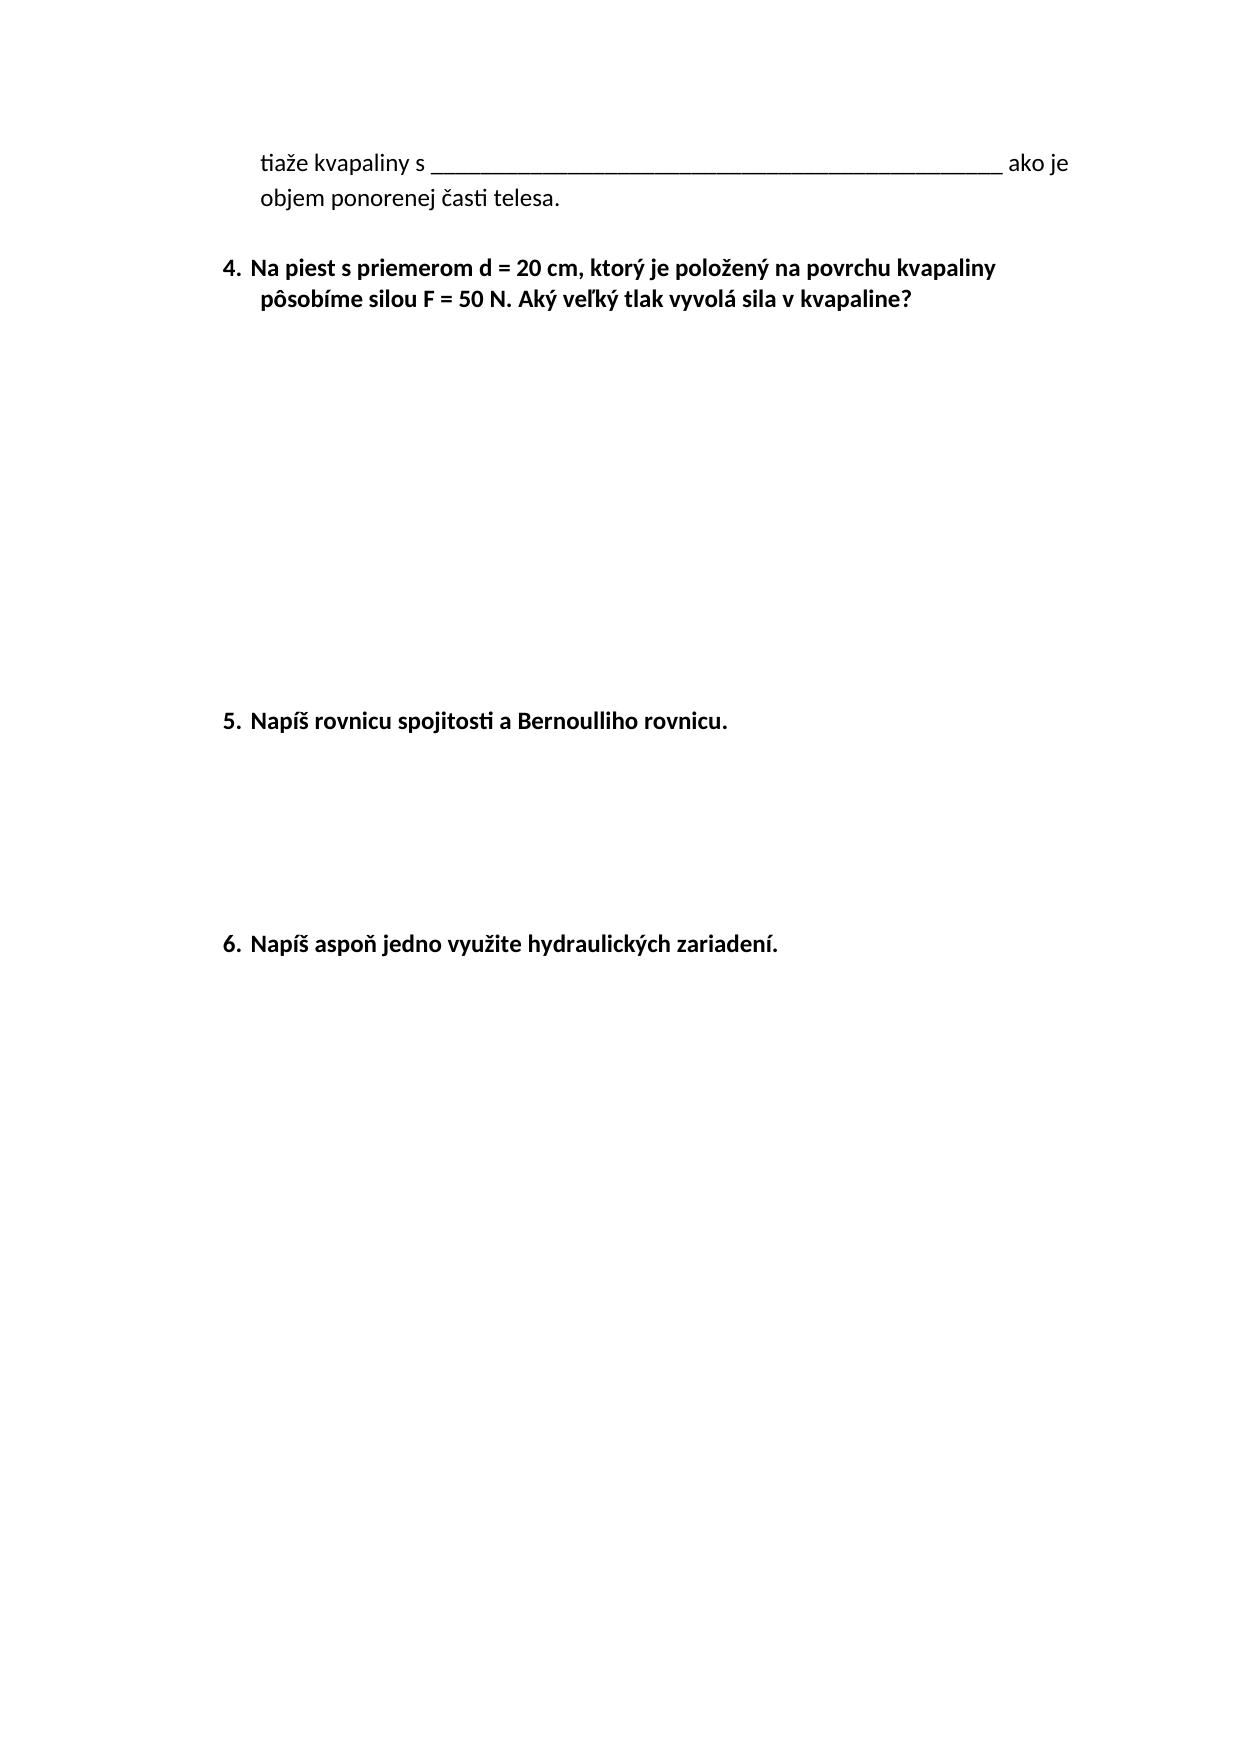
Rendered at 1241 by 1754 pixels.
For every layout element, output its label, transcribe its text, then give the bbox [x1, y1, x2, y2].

list Napíš rovnicu spojitosti a Bernoulliho rovnicu. [223, 705, 1093, 736]
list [223, 148, 1093, 213]
list Napíš aspoň jedno využite hydraulických zariadení. [223, 928, 1093, 959]
list Na piest s priemerom d = 20 cm, ktorý je položený na povrchu kvapaliny pôsobíme silou F = 50 N. Aký veľký tlak vyvolá sila v kvapaline? [223, 253, 1093, 314]
